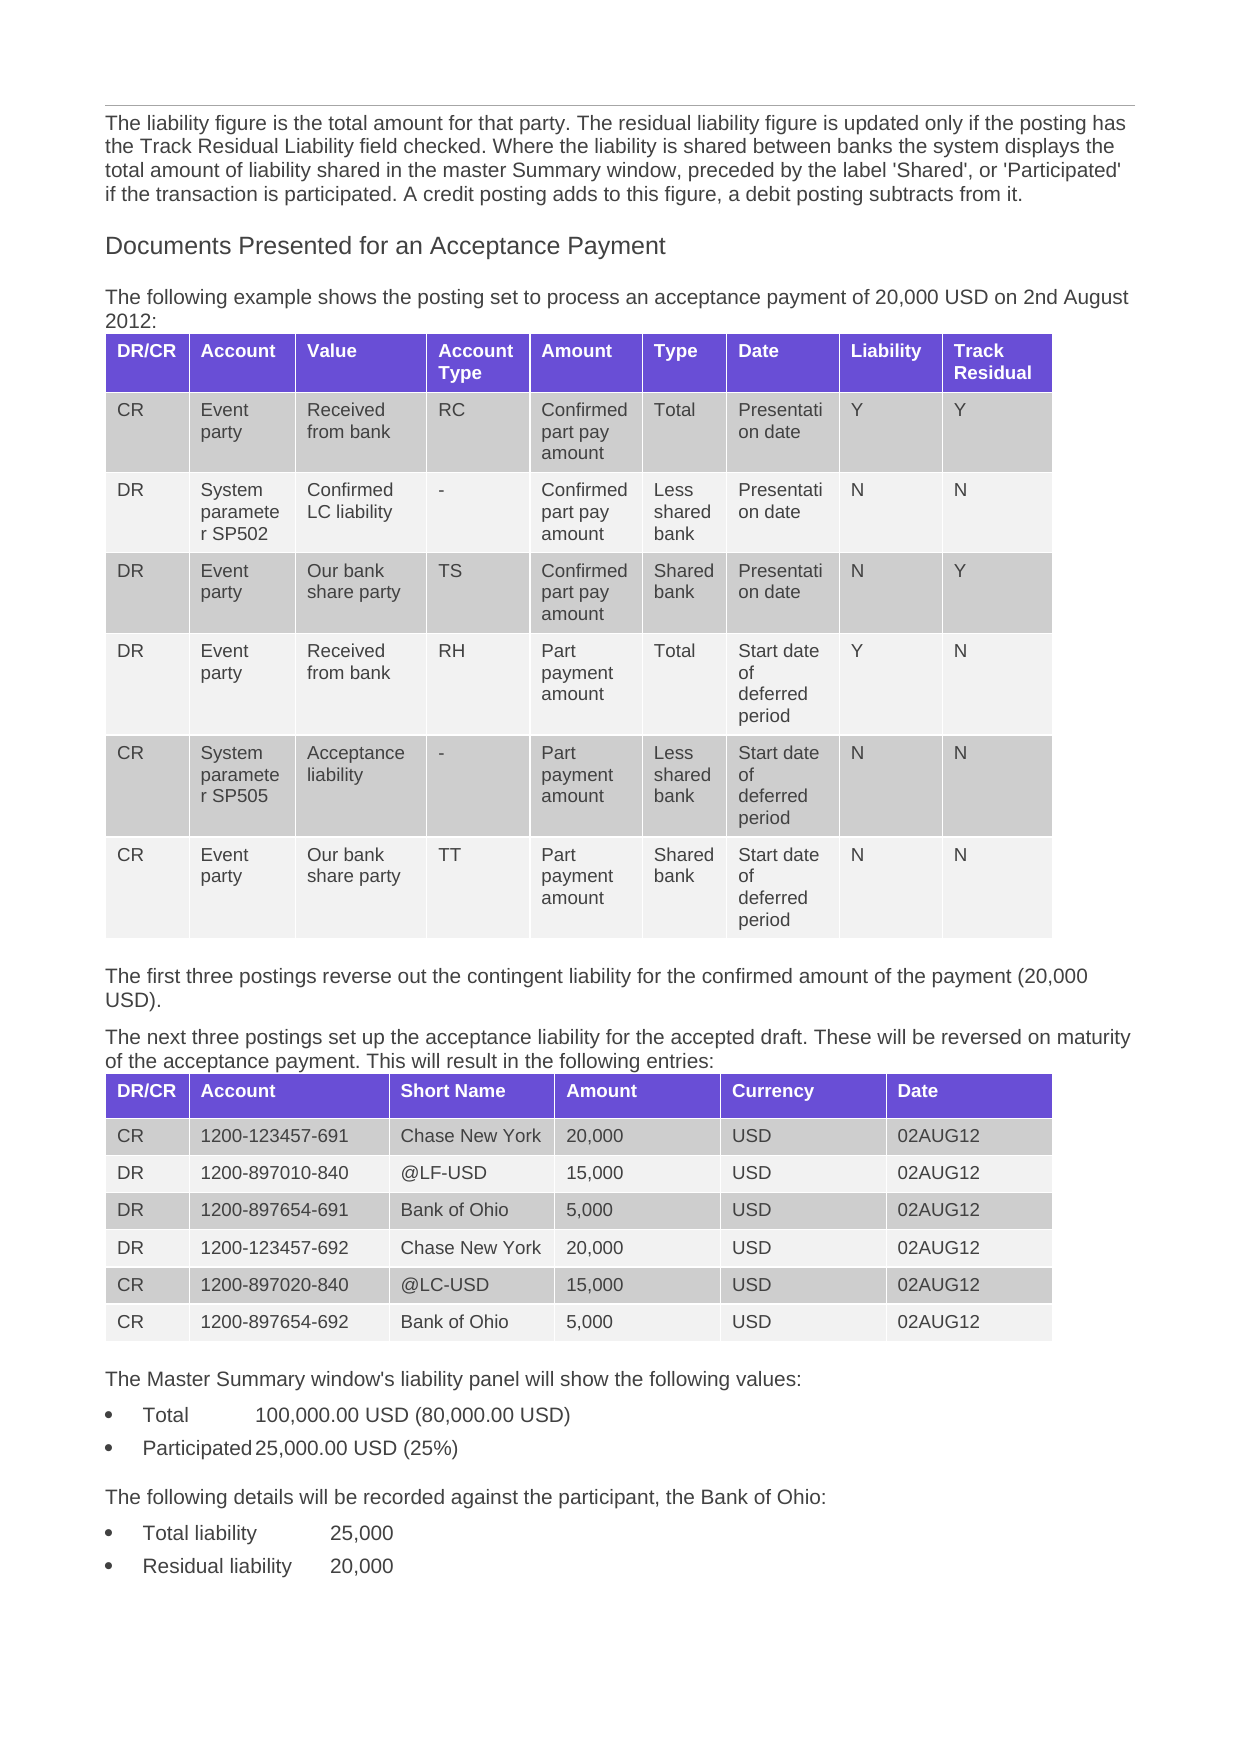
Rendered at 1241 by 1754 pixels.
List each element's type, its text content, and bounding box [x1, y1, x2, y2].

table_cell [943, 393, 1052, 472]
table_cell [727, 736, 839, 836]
text The following details will be recorded against the participant, the Bank of Ohio: [105, 1485, 1135, 1509]
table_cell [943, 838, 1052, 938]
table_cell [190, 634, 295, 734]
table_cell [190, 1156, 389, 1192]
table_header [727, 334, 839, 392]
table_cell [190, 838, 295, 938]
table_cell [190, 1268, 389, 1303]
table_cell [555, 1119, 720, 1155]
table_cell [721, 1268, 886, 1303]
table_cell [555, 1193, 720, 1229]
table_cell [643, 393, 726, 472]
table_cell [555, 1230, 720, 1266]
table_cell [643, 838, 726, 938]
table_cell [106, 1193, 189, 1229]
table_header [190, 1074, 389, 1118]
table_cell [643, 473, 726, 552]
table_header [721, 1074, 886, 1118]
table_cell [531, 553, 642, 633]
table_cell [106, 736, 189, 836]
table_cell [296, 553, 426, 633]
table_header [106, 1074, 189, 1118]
text The first three postings reverse out the contingent liability for the confirmed amount of the payment (20,000 USD). [105, 964, 1135, 1012]
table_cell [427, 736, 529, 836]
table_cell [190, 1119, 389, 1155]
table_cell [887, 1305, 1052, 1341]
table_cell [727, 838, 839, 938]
text Participated 25,000.00 USD (25%) [105, 1436, 1135, 1460]
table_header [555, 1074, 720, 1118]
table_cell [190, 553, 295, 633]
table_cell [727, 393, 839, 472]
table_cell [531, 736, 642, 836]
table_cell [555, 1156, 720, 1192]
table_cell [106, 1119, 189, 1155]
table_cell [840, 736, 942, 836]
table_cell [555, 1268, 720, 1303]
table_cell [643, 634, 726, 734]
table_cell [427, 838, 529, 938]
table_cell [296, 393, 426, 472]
text The following example shows the posting set to process an acceptance payment of 20,000 USD on 2nd August 2012: [105, 285, 1135, 333]
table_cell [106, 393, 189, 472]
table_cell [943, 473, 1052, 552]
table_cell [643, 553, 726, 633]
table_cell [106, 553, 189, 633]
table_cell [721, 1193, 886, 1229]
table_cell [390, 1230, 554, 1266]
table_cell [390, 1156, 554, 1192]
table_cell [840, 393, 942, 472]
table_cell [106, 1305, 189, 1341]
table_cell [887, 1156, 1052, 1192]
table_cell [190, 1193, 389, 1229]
text The liability figure is the total amount for that party. The residual liability figure is updated only if the posting has the Track Residual Liability field checked. Where the liability is shared between banks the system displays the total amount of liability shared in the master Summary window, preceded by the label 'Shared', or 'Participated' if the transaction is participated. A credit posting adds to this figure, a debit posting subtracts from it. [105, 110, 1135, 206]
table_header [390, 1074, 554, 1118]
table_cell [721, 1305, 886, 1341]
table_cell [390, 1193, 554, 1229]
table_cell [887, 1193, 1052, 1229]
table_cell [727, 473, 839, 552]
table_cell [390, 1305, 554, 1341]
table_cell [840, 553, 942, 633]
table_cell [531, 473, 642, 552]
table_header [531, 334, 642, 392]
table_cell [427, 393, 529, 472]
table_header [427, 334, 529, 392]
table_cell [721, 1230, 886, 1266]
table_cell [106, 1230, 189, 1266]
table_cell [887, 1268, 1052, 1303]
subtitle Documents Presented for an Acceptance Payment [105, 231, 1135, 260]
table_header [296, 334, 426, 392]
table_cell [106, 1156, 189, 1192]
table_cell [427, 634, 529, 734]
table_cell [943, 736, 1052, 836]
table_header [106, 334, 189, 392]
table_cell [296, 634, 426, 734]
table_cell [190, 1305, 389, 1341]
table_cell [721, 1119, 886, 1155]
text Residual liability 20,000 [105, 1553, 1135, 1578]
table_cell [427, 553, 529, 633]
text Total liability 25,000 [105, 1521, 1135, 1545]
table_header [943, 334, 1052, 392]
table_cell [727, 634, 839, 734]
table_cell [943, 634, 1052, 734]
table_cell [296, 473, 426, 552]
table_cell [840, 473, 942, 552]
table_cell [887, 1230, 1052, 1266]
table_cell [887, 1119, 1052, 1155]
text The next three postings set up the acceptance liability for the accepted draft. These will be reversed on maturity of the acceptance payment. This will result in the following entries: [105, 1025, 1135, 1073]
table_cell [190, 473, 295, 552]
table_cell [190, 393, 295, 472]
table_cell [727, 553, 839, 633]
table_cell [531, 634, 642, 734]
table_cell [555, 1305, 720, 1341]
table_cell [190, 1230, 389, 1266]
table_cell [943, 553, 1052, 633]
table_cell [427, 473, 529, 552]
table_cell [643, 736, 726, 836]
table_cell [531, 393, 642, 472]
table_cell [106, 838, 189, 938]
text The Master Summary window's liability panel will show the following values: [105, 1367, 1135, 1391]
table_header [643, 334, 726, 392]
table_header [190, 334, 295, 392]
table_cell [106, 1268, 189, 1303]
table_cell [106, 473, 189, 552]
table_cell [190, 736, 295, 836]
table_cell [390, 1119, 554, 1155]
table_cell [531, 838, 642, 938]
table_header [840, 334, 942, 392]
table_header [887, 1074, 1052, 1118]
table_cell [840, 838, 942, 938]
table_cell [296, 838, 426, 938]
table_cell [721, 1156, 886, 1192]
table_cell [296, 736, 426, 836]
text Total 100,000.00 USD (80,000.00 USD) [105, 1403, 1135, 1427]
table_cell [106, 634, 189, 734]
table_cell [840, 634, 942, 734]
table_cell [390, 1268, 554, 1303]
